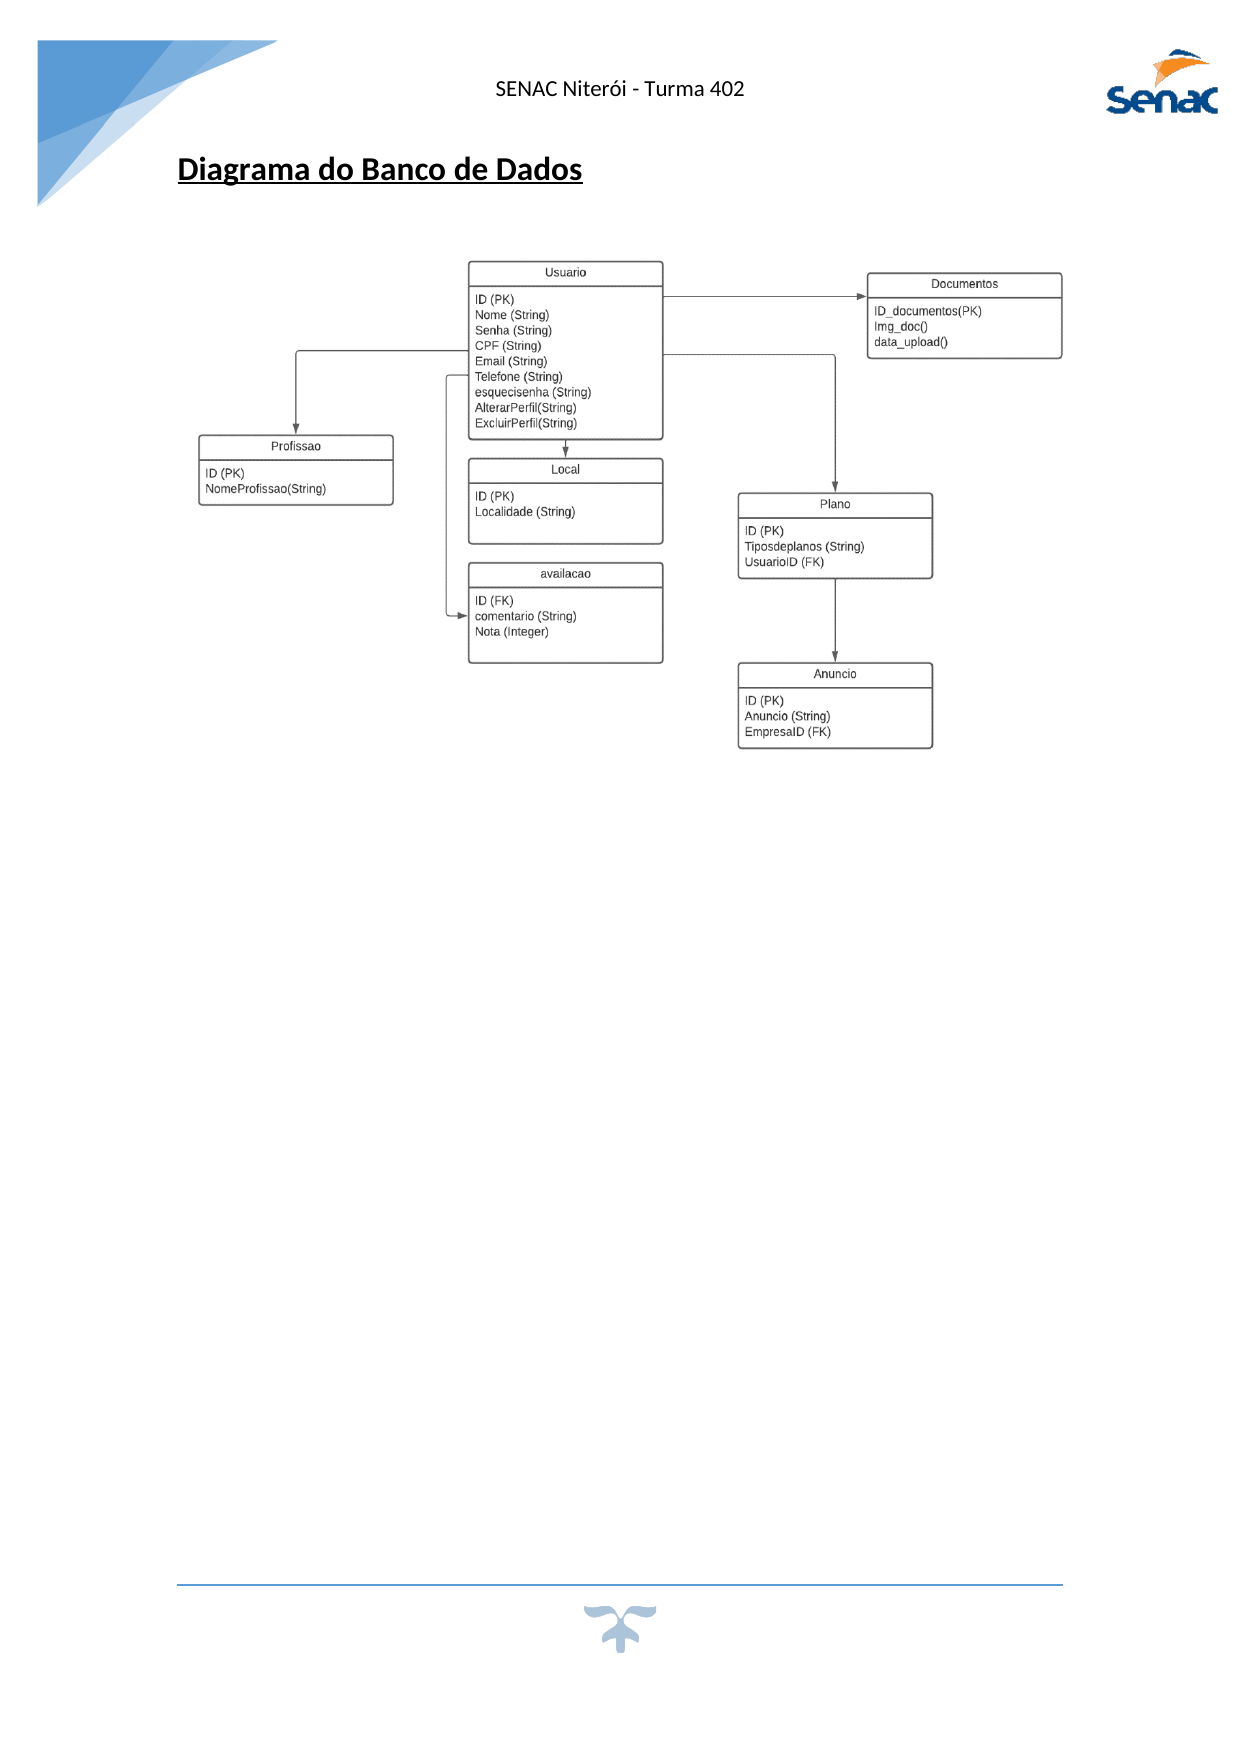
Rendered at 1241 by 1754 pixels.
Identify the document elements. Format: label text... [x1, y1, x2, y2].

text Diagrama do Banco de Dados [177, 148, 1063, 188]
picture [1083, 3, 1240, 160]
picture [37, 40, 279, 209]
picture [177, 238, 1083, 771]
